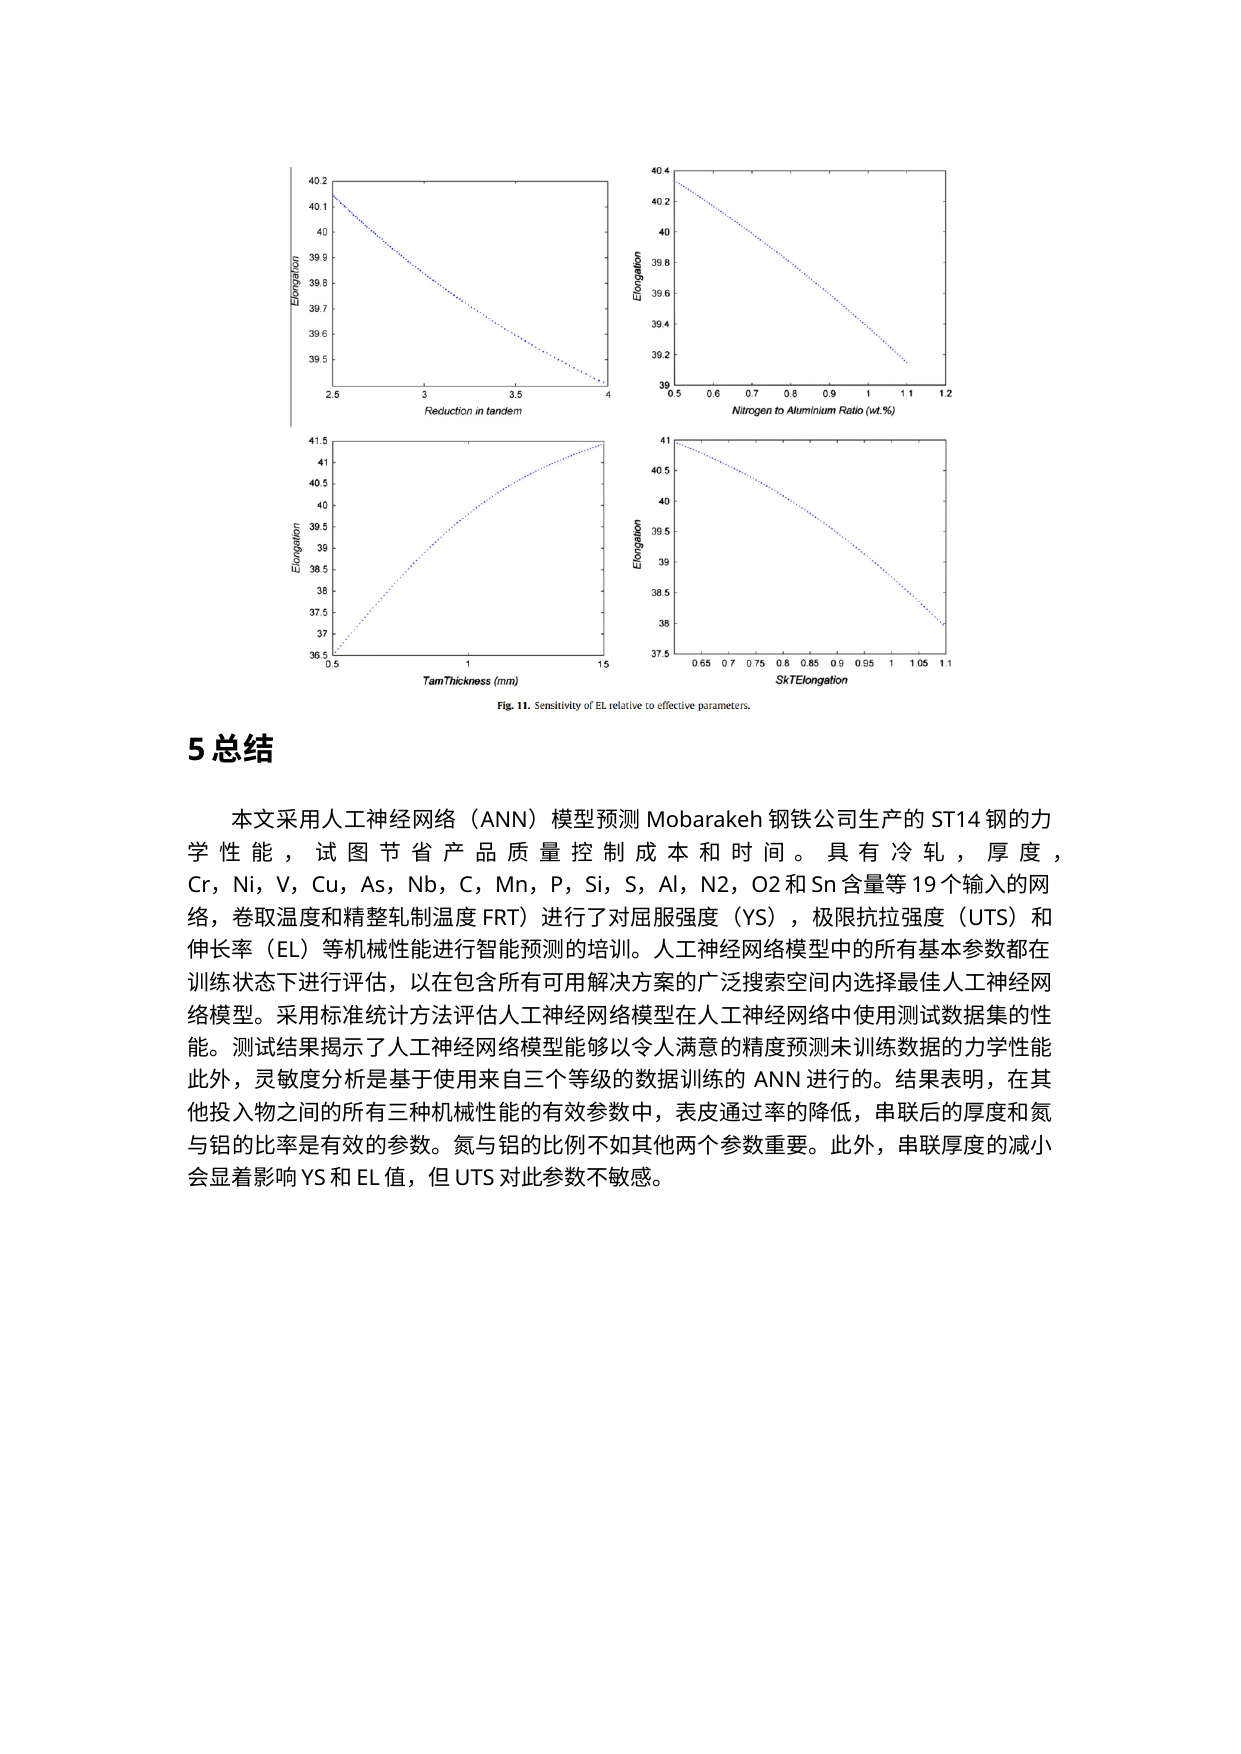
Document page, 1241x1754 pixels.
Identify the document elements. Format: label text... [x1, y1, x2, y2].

text 本文采用人工神经网络（ANN）模型预测Mobarakeh钢铁公司生产的ST14钢的力学性能，试图节省产品质量控制成本和时间。具有冷轧，厚度，Cr，Ni，V，Cu，As，Nb，C，Mn，P，Si，S，Al，N2，O2和Sn含量等19个输入的网络，卷取温度和精整轧制温度FRT）进行了对屈服强度（YS），极限抗拉强度（UTS）和伸长率（EL）等机械性能进行智能预测的培训。人工神经网络模型中的所有基本参数都在训练状态下进行评估，以在包含所有可用解决方案的广泛搜索空间内选择最佳人工神经网络模型。采用标准统计方法评估人工神经网络模型在人工神经网络中使用测试数据集的性能。测试结果揭示了人工神经网络模型能够以令人满意的精度预测未训练数据的力学性能。此外，灵敏度分析是基于使用来自三个等级的数据训练的ANN进行的。结果表明，在其他投入物之间的所有三种机械性能的有效参数中，表皮通过率的降低，串联后的厚度和氮与铝的比率是有效的参数。氮与铝的比例不如其他两个参数重要。此外，串联厚度的减小会显着影响YS和EL值，但UTS对此参数不敏感。 [187, 802, 1053, 1192]
picture [284, 162, 956, 713]
subtitle 5总结 [187, 714, 1053, 779]
